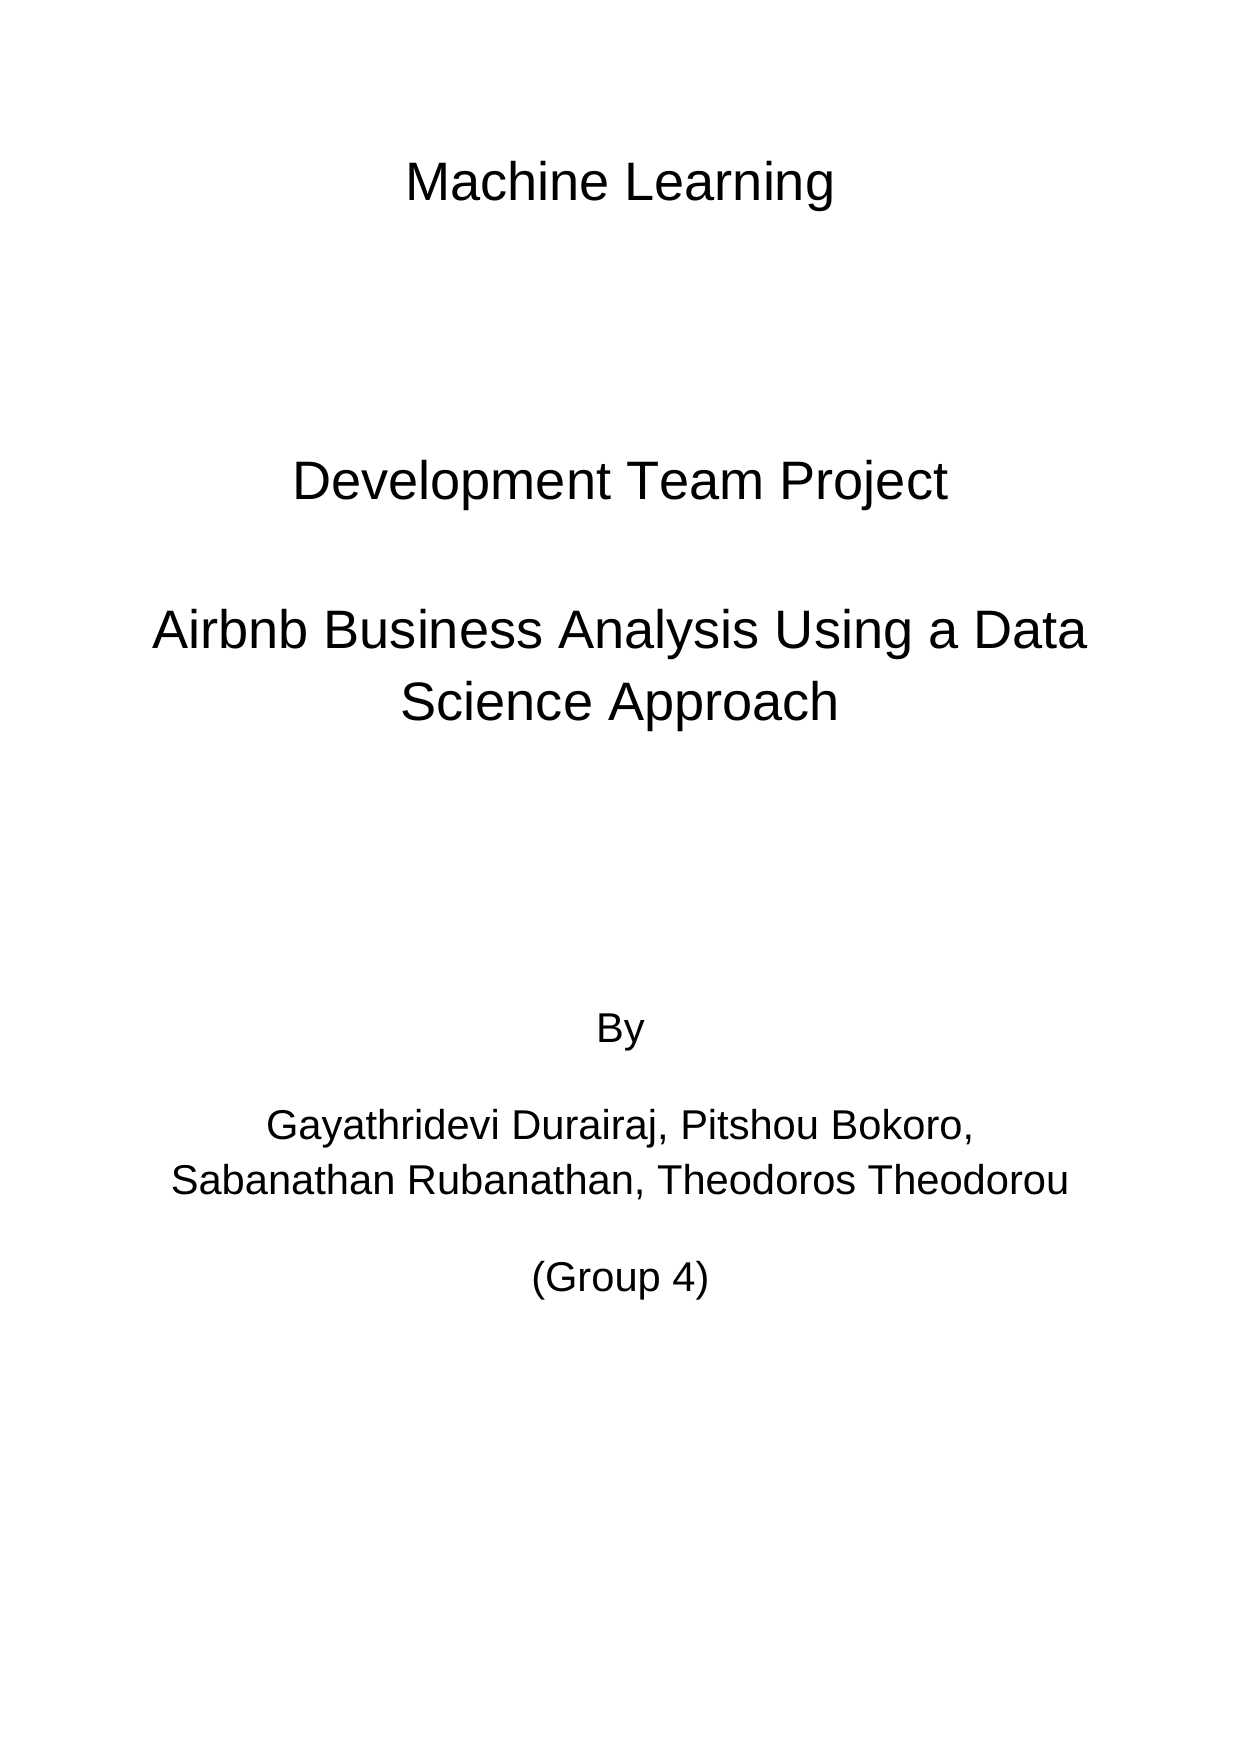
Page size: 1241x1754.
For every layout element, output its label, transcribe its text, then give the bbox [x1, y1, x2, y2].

title Development Team Project [150, 449, 1090, 511]
subtitle By [150, 1004, 1090, 1052]
title Machine Learning [150, 150, 1090, 212]
subtitle Gayathridevi Durairaj, Pitshou Bokoro, Sabanathan Rubanathan, Theodoros Theodorou [150, 1101, 1090, 1204]
subtitle (Group 4) [150, 1252, 1090, 1300]
title Airbnb Business Analysis Using a Data Science Approach [150, 527, 1090, 732]
